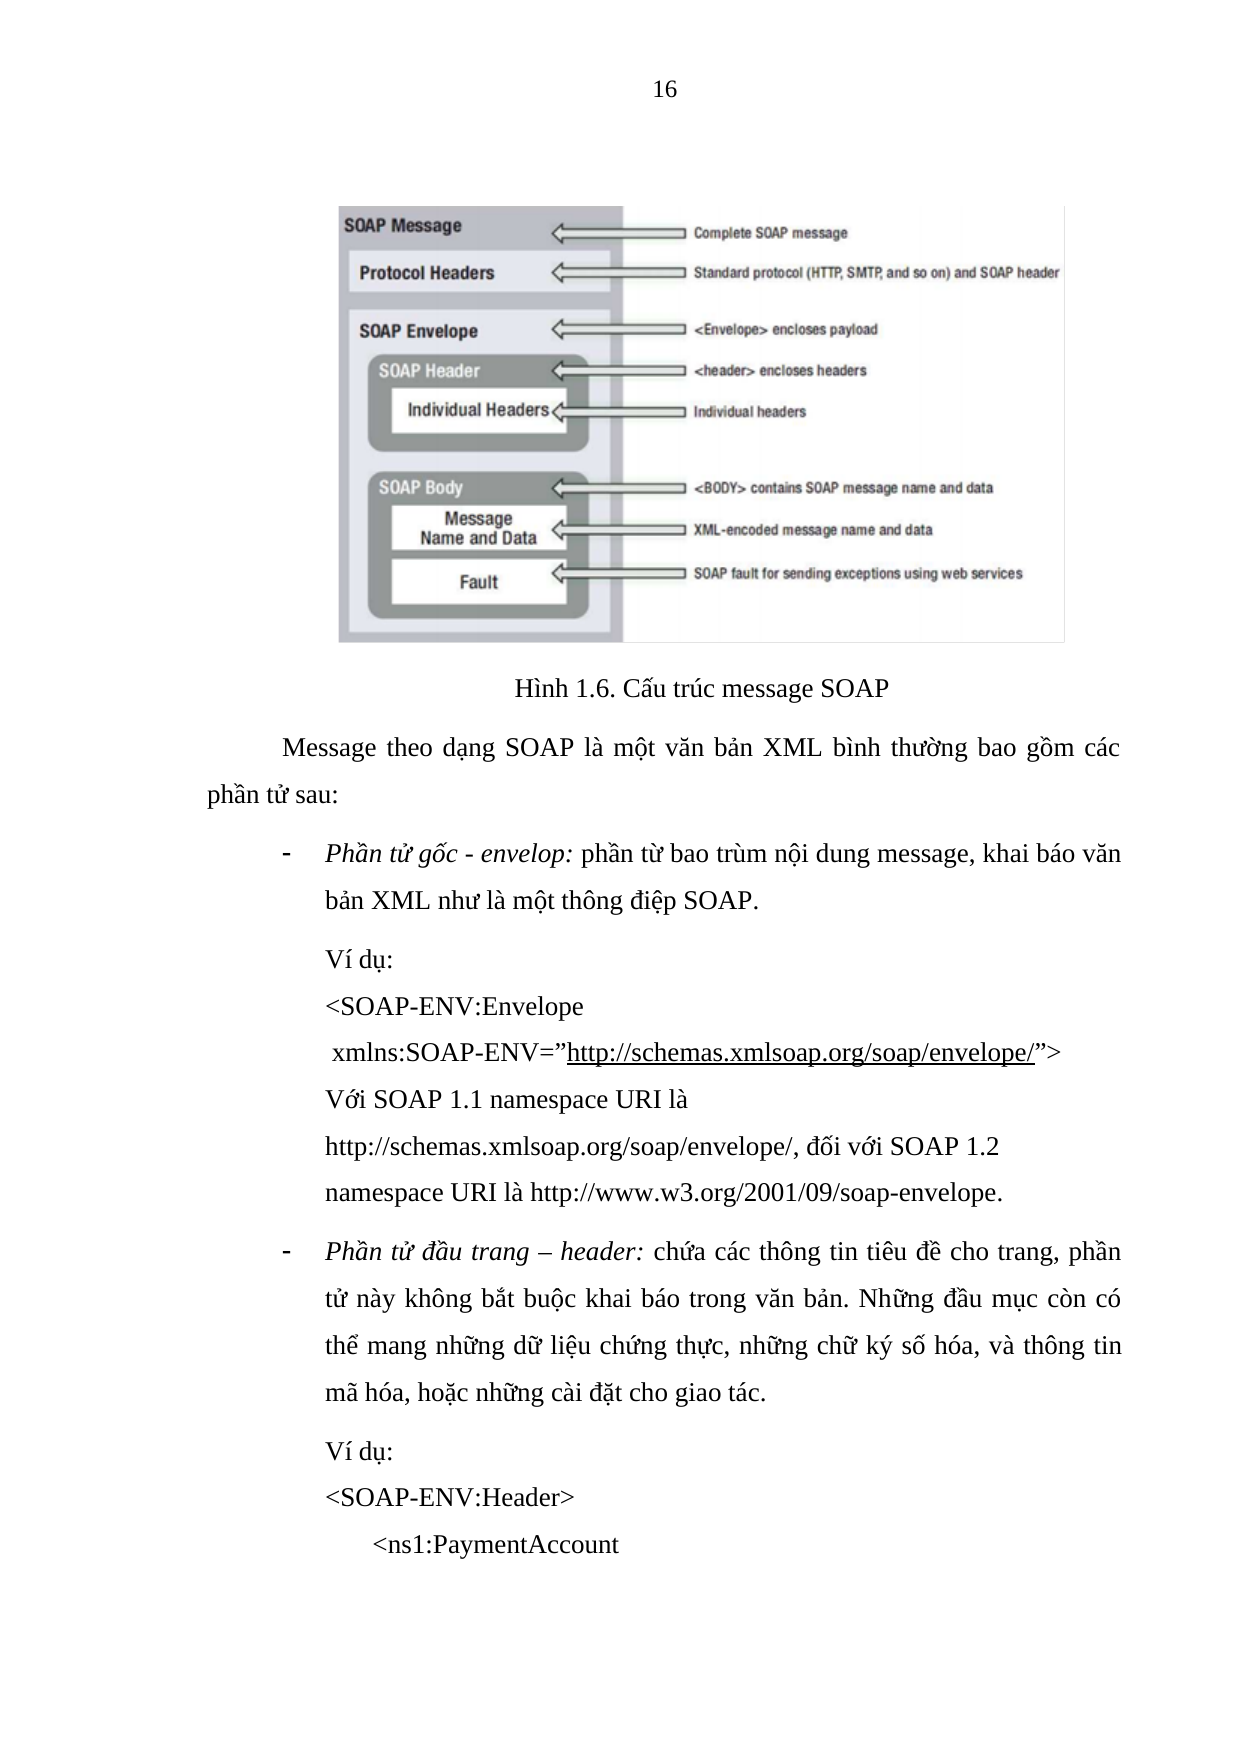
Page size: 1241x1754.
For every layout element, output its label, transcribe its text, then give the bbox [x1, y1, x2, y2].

list Ví dụ: [325, 943, 1122, 974]
text Message theo dạng SOAP là một văn bản XML bình thường bao gồm các phần tử sau: [207, 731, 1122, 809]
list <ns1:PaymentAccount [325, 1528, 1122, 1559]
picture [338, 206, 1065, 644]
list <SOAP-ENV:Envelope [325, 990, 1122, 1021]
list xmlns:SOAP-ENV=”http://schemas.xmlsoap.org/soap/envelope/”> [325, 1036, 1122, 1067]
list Phần tử đầu trang – header: chứa các thông tin tiêu đề cho trang, phần tử này không bắt buộc khai báo trong văn bản. Những đầu mục còn có thể mang những dữ liệu chứng thực, những chữ ký số hóa, và thông tin mã hóa, hoặc những cài đặt cho giao tác. [282, 1236, 1122, 1407]
list Với SOAP 1.1 namespace URI là http://schemas.xmlsoap.org/soap/envelope/, đối với SOAP 1.2 namespace URI là http://www.w3.org/2001/09/soap-envelope. [325, 1083, 1122, 1207]
list Ví dụ: [325, 1435, 1122, 1466]
list <SOAP-ENV:Header> [325, 1481, 1122, 1513]
text Hình 1.6. Cấu trúc message SOAP [207, 672, 1122, 703]
list Phần tử gốc - envelop: phần từ bao trùm nội dung message, khai báo văn bản XML như là một thông điệp SOAP. [282, 837, 1122, 915]
